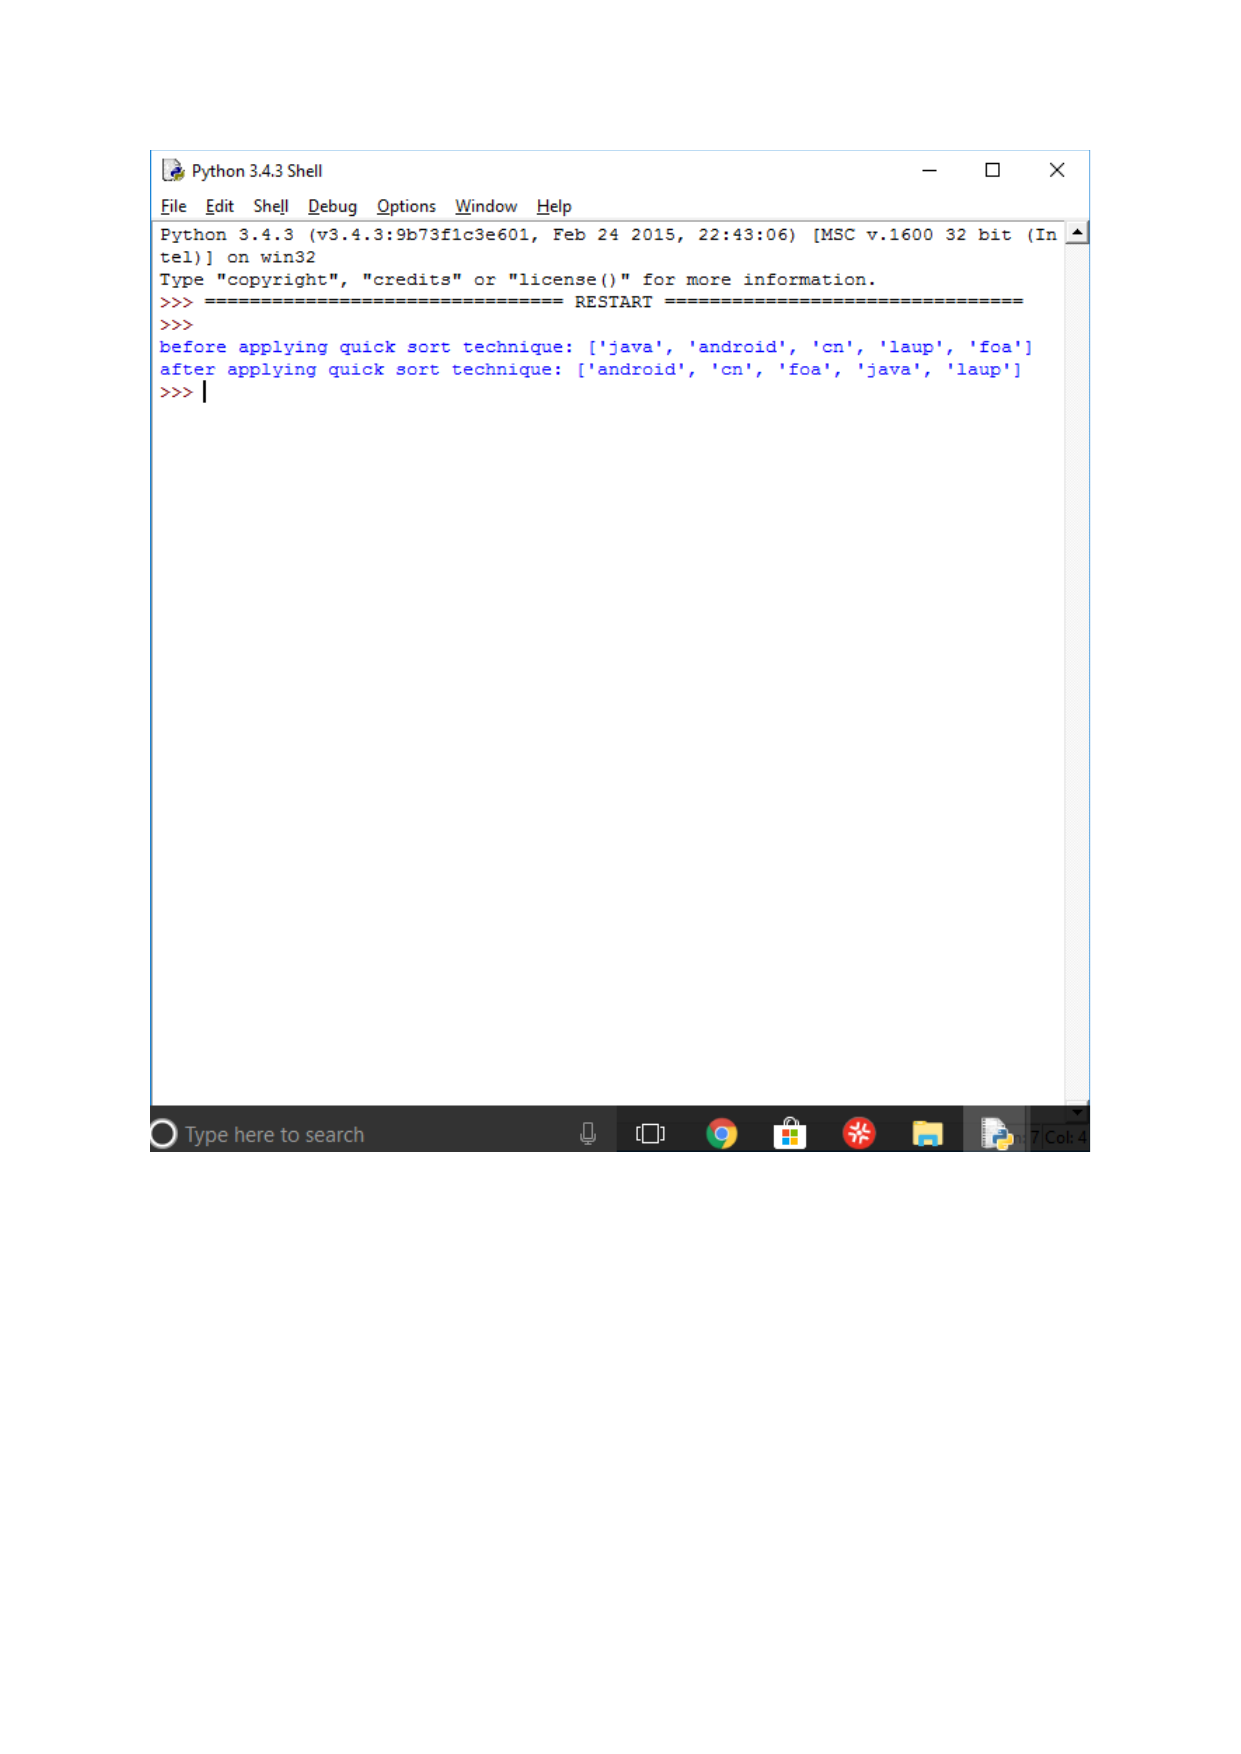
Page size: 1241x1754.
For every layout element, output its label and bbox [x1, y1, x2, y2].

picture [150, 150, 1091, 1152]
